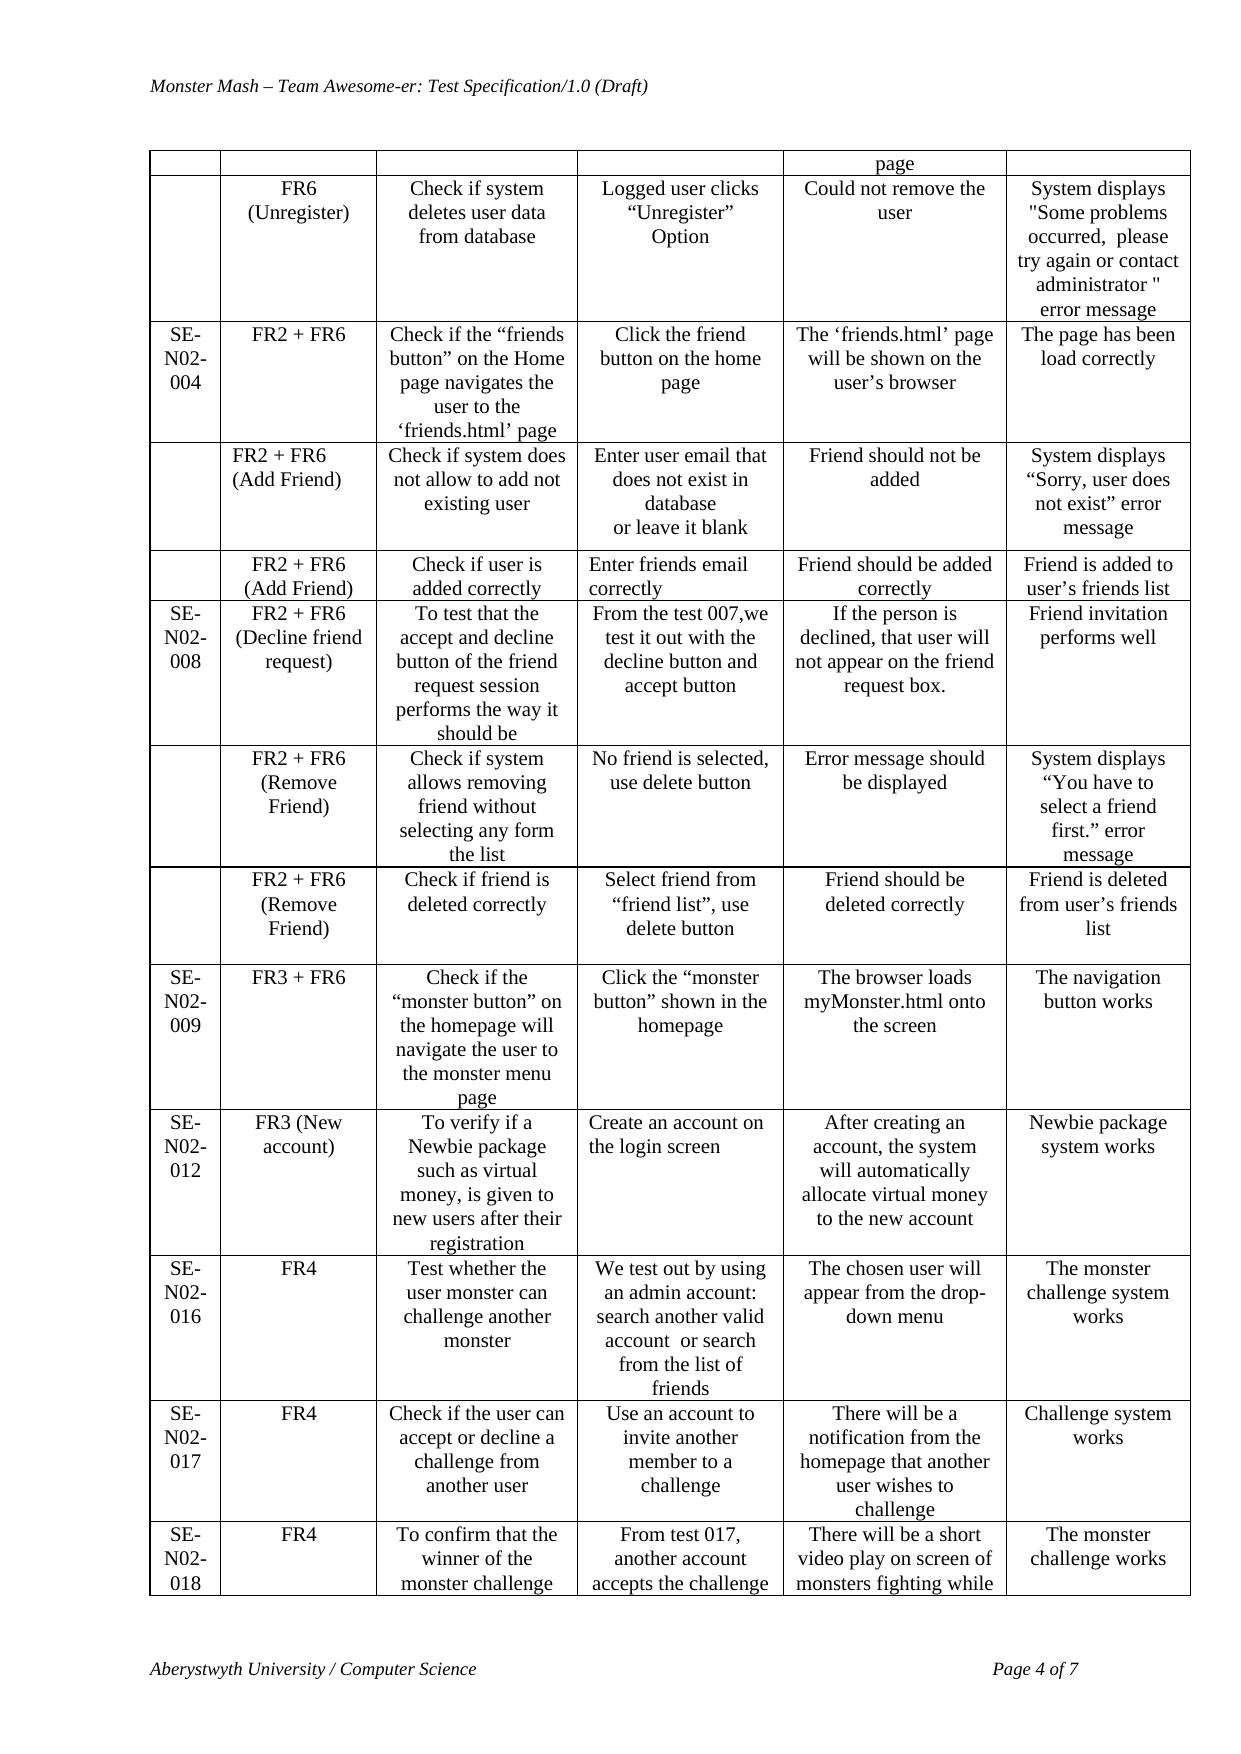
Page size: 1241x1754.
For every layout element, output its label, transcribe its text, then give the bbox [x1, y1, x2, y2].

table_cell [151, 746, 220, 866]
table_cell The browser loads myMonster.html onto the screen [784, 965, 1006, 1109]
table_cell SE-N02-004 [151, 322, 220, 442]
table_cell The navigation button works [1007, 965, 1190, 1109]
table_cell There will be a notification from the homepage that another user wishes to challenge [784, 1401, 1006, 1521]
table_cell SE-N02-012 [151, 1110, 220, 1254]
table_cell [578, 151, 783, 175]
table_cell FR4 [221, 1522, 376, 1594]
table_cell No friend is selected, use delete button [578, 746, 783, 866]
table_cell Check if system does not allow to add not existing user [377, 443, 577, 550]
table_cell Logged user clicks “Unregister” Option [578, 176, 783, 321]
table_cell Select friend from “friend list”, use delete button [578, 868, 783, 964]
table_cell Check if the “monster button” on the homepage will navigate the user to the monster menu page [377, 965, 577, 1109]
table_cell SE-N02-009 [151, 965, 220, 1109]
table_cell FR2 + FR6 (Remove Friend) [221, 746, 376, 866]
table_cell To verify if a Newbie package such as virtual money, is given to new users after their registration [377, 1110, 577, 1254]
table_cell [377, 1522, 577, 1594]
table_cell Could not remove the user [784, 176, 1006, 321]
table_cell Newbie package system works [1007, 1110, 1190, 1254]
table_cell FR3 (New account) [221, 1110, 376, 1254]
table_cell Check if the user can accept or decline a challenge from another user [377, 1401, 577, 1521]
table_cell After creating an account, the system will automatically allocate virtual money to the new account [784, 1110, 1006, 1254]
table_cell Friend should be added correctly [784, 551, 1006, 599]
table_cell FR2 + FR6 (Add Friend) [221, 551, 376, 599]
table_cell Check if system deletes user data from database [377, 176, 577, 321]
table_cell Friend should be deleted correctly [784, 868, 1006, 964]
table_cell FR2 + FR6 (Decline friend request) [221, 601, 376, 745]
table_cell Check if the “friends button” on the Home page navigates the user to the ‘friends.html’ page [377, 322, 577, 442]
table_cell The page has been load correctly [1007, 322, 1190, 442]
table_cell SE-N02-018 [151, 1522, 220, 1594]
table_cell [151, 443, 220, 550]
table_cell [784, 1522, 1006, 1594]
table_cell Click the “monster button” shown in the homepage [578, 965, 783, 1109]
table_cell FR3 + FR6 [221, 965, 376, 1109]
table_cell Friend is deleted from user’s friends list [1007, 868, 1190, 964]
table_cell If the person is declined, that user will not appear on the friend request box. [784, 601, 1006, 745]
table_cell Check if friend is deleted correctly [377, 868, 577, 964]
table_cell Friend should not be added [784, 443, 1006, 550]
table_cell Use an account to invite another member to a challenge [578, 1401, 783, 1521]
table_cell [1007, 1522, 1190, 1594]
table_cell Create an account on the login screen [578, 1110, 783, 1254]
table_cell Enter user email that does not exist in database or leave it blank [578, 443, 783, 550]
table_cell [151, 151, 220, 175]
table_cell System displays “You have to select a friend first.” error message [1007, 746, 1190, 866]
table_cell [784, 151, 1006, 175]
table_cell Error message should be displayed [784, 746, 1006, 866]
table_cell Friend invitation performs well [1007, 601, 1190, 745]
table_cell System displays “Sorry, user does not exist” error message [1007, 443, 1190, 550]
table_cell System displays "Some problems occurred, please try again or contact administrator " error message [1007, 176, 1190, 321]
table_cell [377, 151, 577, 175]
table_cell Test whether the user monster can challenge another monster [377, 1256, 577, 1400]
table_cell SE-N02-008 [151, 601, 220, 745]
table_cell [151, 551, 220, 599]
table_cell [1007, 151, 1190, 175]
table_cell Check if system allows removing friend without selecting any form the list [377, 746, 577, 866]
table_cell Friend is added to user’s friends list [1007, 551, 1190, 599]
table_cell SE-N02-017 [151, 1401, 220, 1521]
table_cell The monster challenge system works [1007, 1256, 1190, 1400]
table_cell FR4 [221, 1401, 376, 1521]
table_cell The chosen user will appear from the drop-down menu [784, 1256, 1006, 1400]
table_cell Click the friend button on the home page [578, 322, 783, 442]
table_cell SE-N02-016 [151, 1256, 220, 1400]
table_cell [151, 176, 220, 321]
table_cell FR6 (Unregister) [221, 176, 376, 321]
table_cell The ‘friends.html’ page will be shown on the user’s browser [784, 322, 1006, 442]
table_cell Check if user is added correctly [377, 551, 577, 599]
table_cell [221, 151, 376, 175]
table_cell FR4 [221, 1256, 376, 1400]
table_cell From the test 007,we test it out with the decline button and accept button [578, 601, 783, 745]
table_cell [151, 868, 220, 964]
table_cell Challenge system works [1007, 1401, 1190, 1521]
table_cell FR2 + FR6 (Add Friend) [221, 443, 376, 550]
table_cell Enter friends email correctly [578, 551, 783, 599]
table_cell FR2 + FR6 [221, 322, 376, 442]
table_cell To test that the accept and decline button of the friend request session performs the way it should be [377, 601, 577, 745]
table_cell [578, 1522, 783, 1594]
table_cell FR2 + FR6 (Remove Friend) [221, 868, 376, 964]
table_cell We test out by using an admin account: search another valid account or search from the list of friends [578, 1256, 783, 1400]
